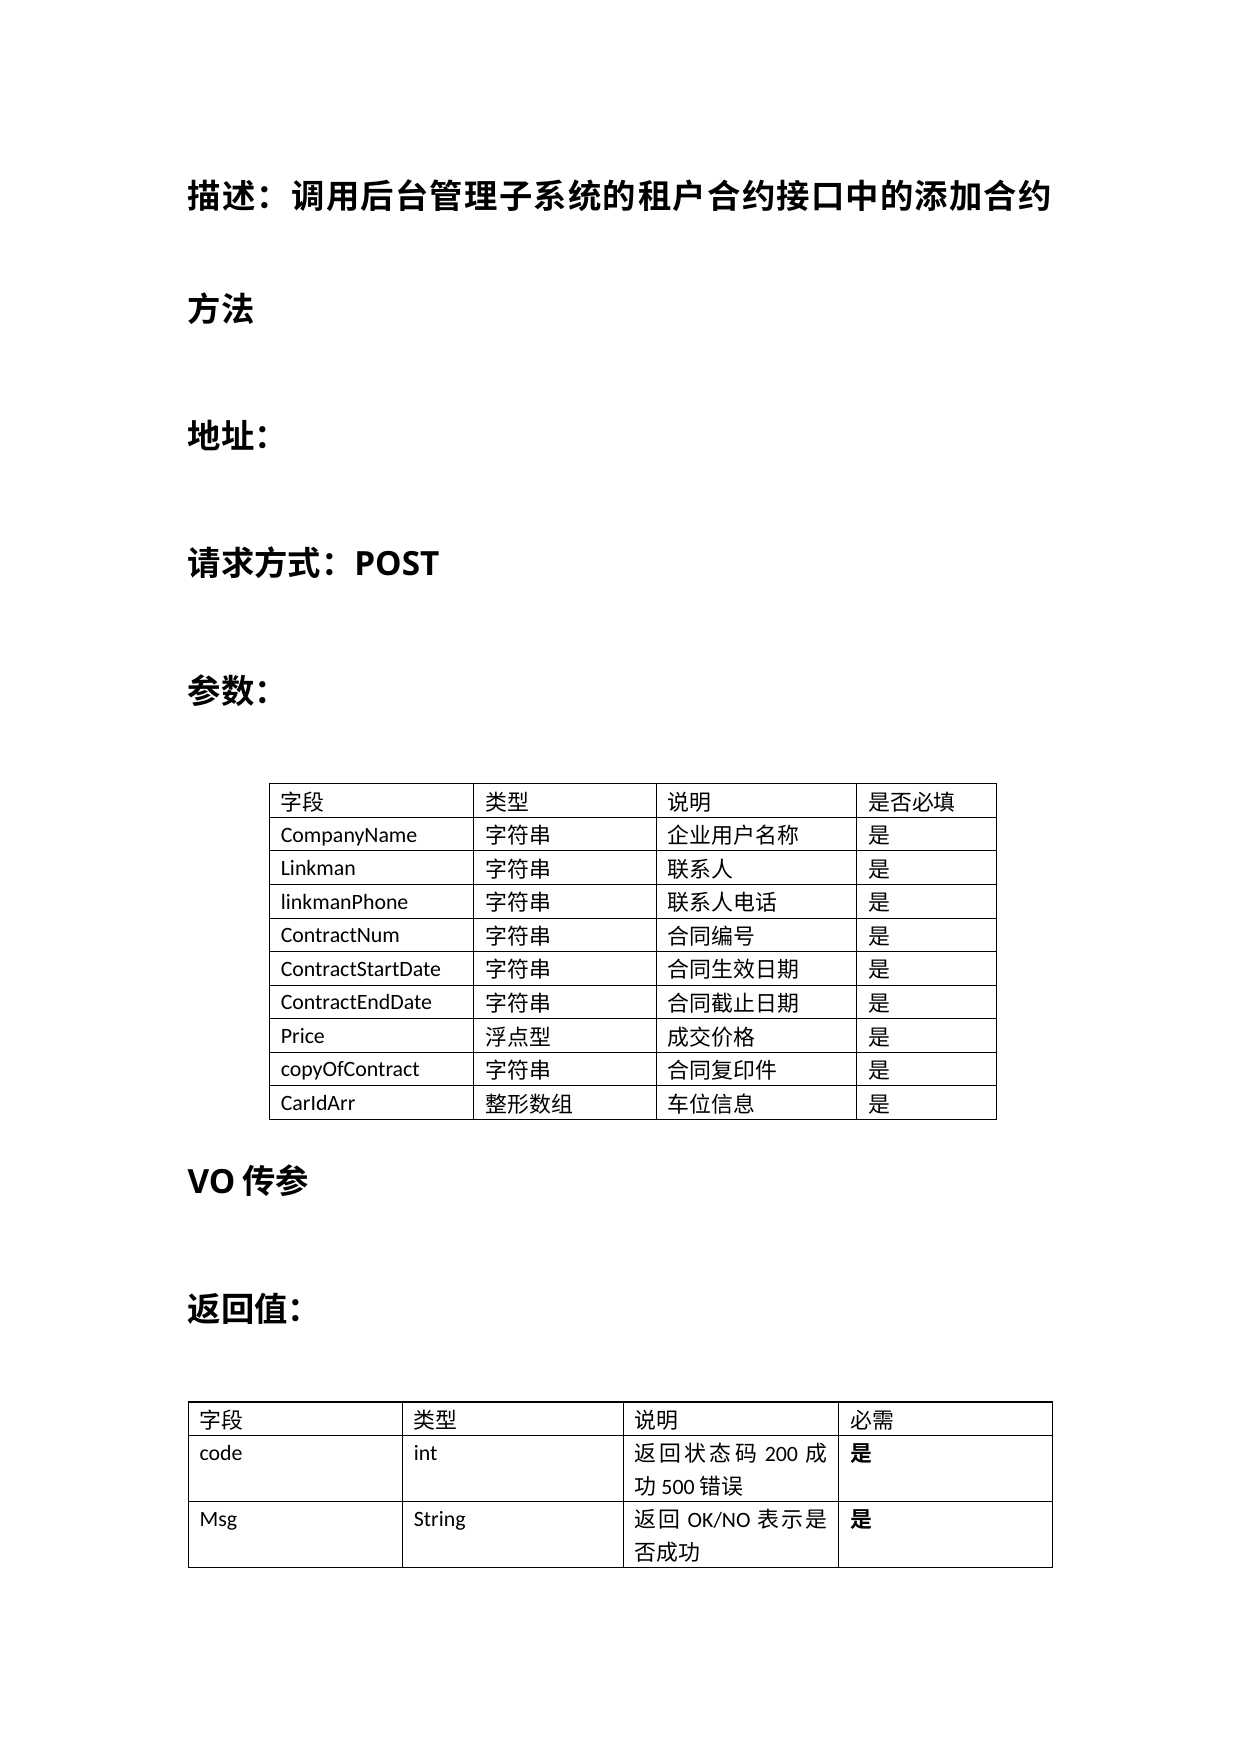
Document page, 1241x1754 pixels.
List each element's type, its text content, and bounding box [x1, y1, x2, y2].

subtitle 请求方式：POST [187, 529, 1053, 594]
table_cell 是 [857, 885, 996, 917]
subtitle 描述：调用后台管理子系统的租户合约接口中的添加合约方法 [187, 162, 1053, 339]
table_cell Linkman [270, 851, 473, 884]
table_cell ContractStartDate [270, 952, 473, 984]
table_header 类型 [403, 1403, 623, 1435]
table_header 是否必填 [857, 784, 996, 817]
table_cell 字符串 [474, 818, 656, 850]
table_cell 是 [857, 851, 996, 884]
table_cell int [403, 1436, 623, 1501]
table_cell 合同复印件 [657, 1053, 856, 1085]
table_header 说明 [624, 1403, 838, 1435]
table_cell 是 [857, 919, 996, 951]
table_cell 返回状态码200成功 500错误 [624, 1436, 838, 1501]
table_cell Msg [189, 1502, 402, 1567]
table_cell CompanyName [270, 818, 473, 850]
table_cell 成交价格 [657, 1019, 856, 1052]
table_cell 车位信息 [657, 1086, 856, 1119]
table_cell 字符串 [474, 885, 656, 917]
table_cell linkmanPhone [270, 885, 473, 917]
subtitle 参数： [187, 656, 1053, 721]
table_header 字段 [270, 784, 473, 817]
table_cell 是 [857, 1086, 996, 1119]
table_cell 是 [839, 1436, 1052, 1501]
table_cell 浮点型 [474, 1019, 656, 1052]
table_cell 字符串 [474, 986, 656, 1018]
table_cell String [403, 1502, 623, 1567]
table_cell 联系人 [657, 851, 856, 884]
table_cell 合同生效日期 [657, 952, 856, 984]
table_cell copyOfContract [270, 1053, 473, 1085]
table_cell ContractEndDate [270, 986, 473, 1018]
table_cell 是 [839, 1502, 1052, 1567]
table_cell 企业用户名称 [657, 818, 856, 850]
table_cell ContractNum [270, 919, 473, 951]
table_header 字段 [189, 1403, 402, 1435]
table_cell 是 [857, 1019, 996, 1052]
table_cell 是 [857, 986, 996, 1018]
table_cell 联系人电话 [657, 885, 856, 917]
table_header 说明 [657, 784, 856, 817]
table_cell 整形数组 [474, 1086, 656, 1119]
table_header 必需 [839, 1403, 1052, 1435]
table_cell CarIdArr [270, 1086, 473, 1119]
table_cell 返回OK/NO表示是否成功 [624, 1502, 838, 1567]
table_cell 合同截止日期 [657, 986, 856, 1018]
table_cell code [189, 1436, 402, 1501]
subtitle 返回值： [187, 1274, 1053, 1339]
table_cell 是 [857, 818, 996, 850]
table_header 类型 [474, 784, 656, 817]
subtitle VO传参 [187, 1147, 1053, 1212]
table_cell 字符串 [474, 952, 656, 984]
table_cell 合同编号 [657, 919, 856, 951]
table_cell Price [270, 1019, 473, 1052]
table_cell 是 [857, 952, 996, 984]
table_cell 字符串 [474, 1053, 656, 1085]
table_cell 是 [857, 1053, 996, 1085]
table_cell 字符串 [474, 919, 656, 951]
table_cell 字符串 [474, 851, 656, 884]
subtitle 地址： [187, 402, 1053, 467]
